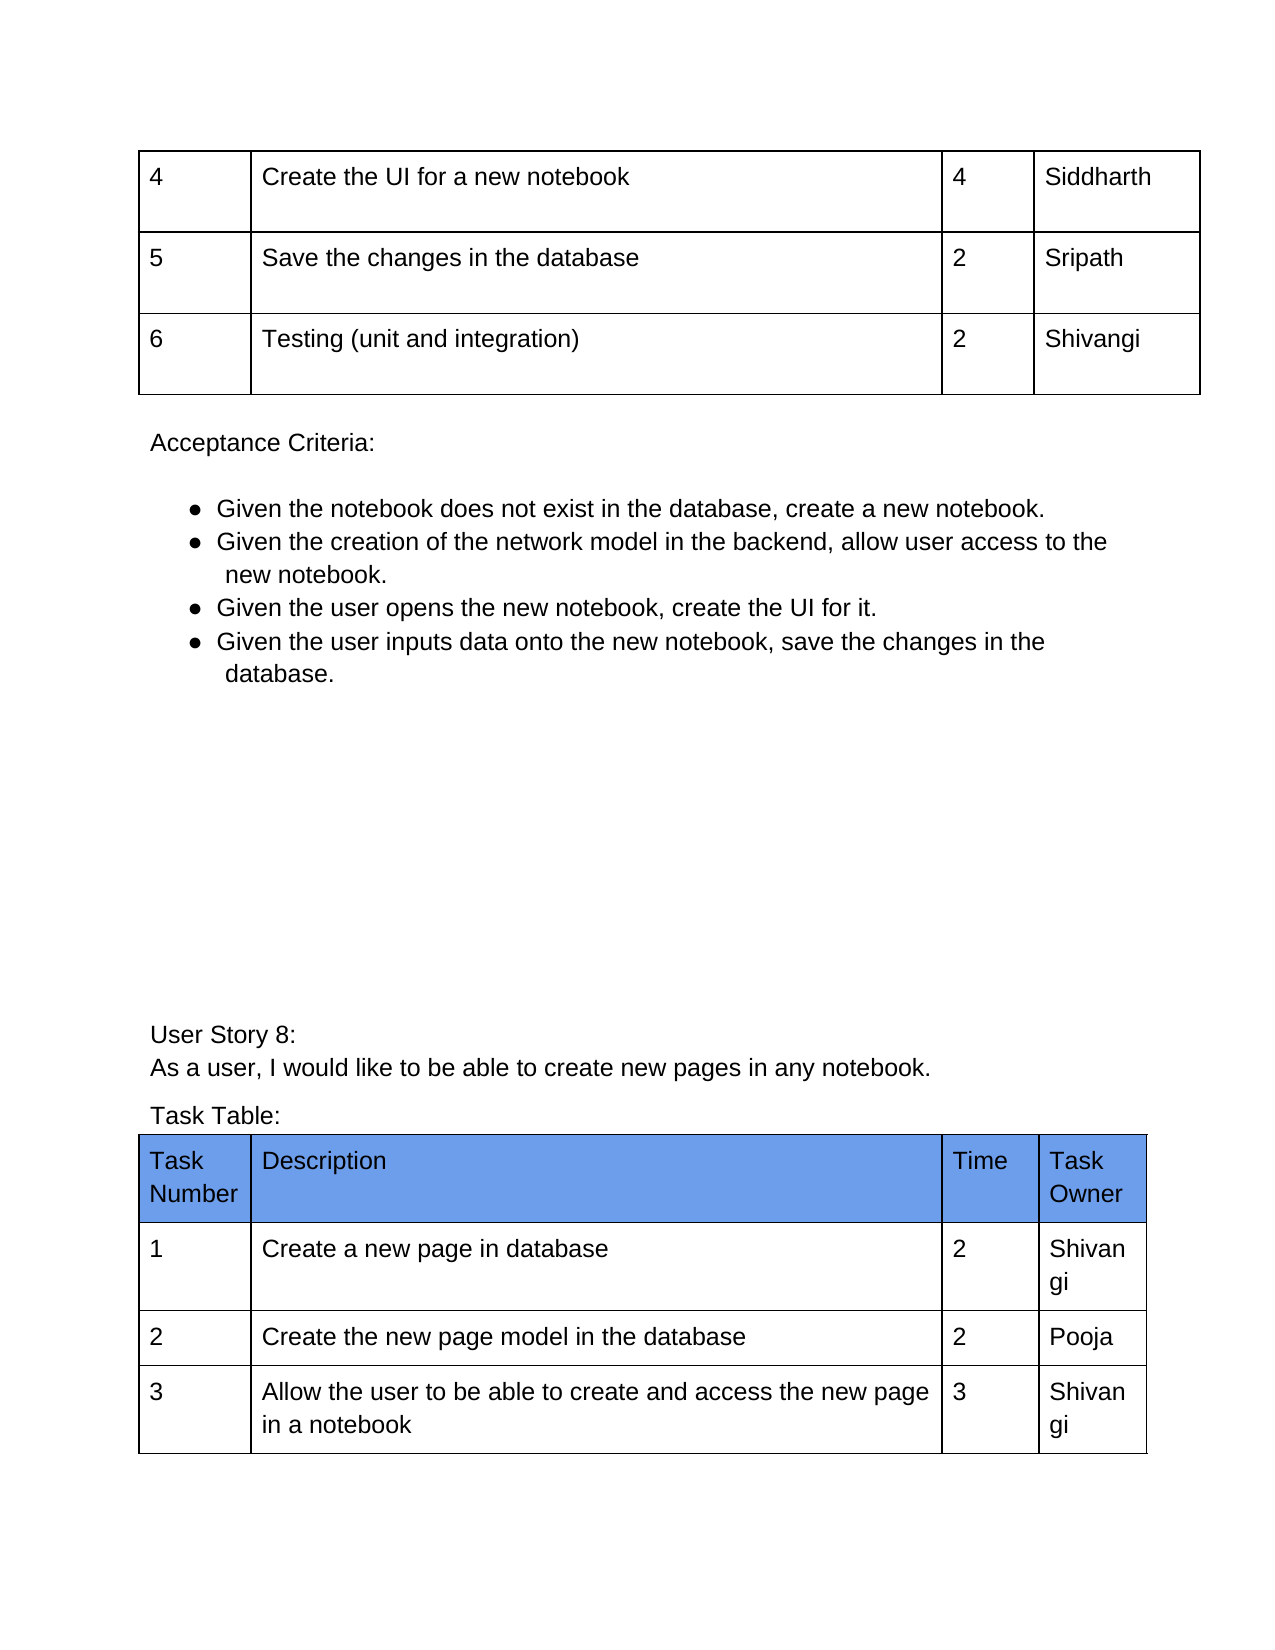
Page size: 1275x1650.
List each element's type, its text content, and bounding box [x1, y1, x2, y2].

text As a user, I would like to be able to create new pages in any notebook. [150, 1053, 1125, 1082]
table_cell 6 [140, 314, 250, 394]
table_cell Shivangi [1040, 1223, 1146, 1310]
list ● Given the user inputs data onto the new notebook, save the changes in the database. [187, 626, 1125, 688]
text User​ ​Story​ ​8: [150, 1020, 1125, 1049]
table_cell 2 [140, 1311, 250, 1365]
text Acceptance​ ​Criteria: [150, 428, 1125, 457]
table_cell Allow the user to be able to create and access the new page in a notebook [252, 1366, 941, 1453]
table_cell 2 [943, 1311, 1038, 1365]
table_cell Save the changes in the database [252, 233, 941, 312]
table_cell 2 [943, 1223, 1038, 1310]
table_cell 1 [140, 1223, 250, 1310]
table_header Time [943, 1135, 1038, 1222]
table_cell Siddharth [1035, 152, 1199, 231]
list ● Given the user opens the new notebook, create the UI for it. [187, 593, 1125, 622]
table_header Task​ ​Number [140, 1135, 250, 1222]
list ● Given the notebook does not exist in the database, create a new notebook. [187, 494, 1125, 523]
table_cell 5 [140, 233, 250, 312]
table_cell Create a new page in database [252, 1223, 941, 1310]
table_cell Create the UI for a new notebook [252, 152, 941, 231]
text Task​ ​Table: [150, 1101, 1125, 1129]
table_cell 2 [943, 314, 1033, 394]
table_cell Shivangi [1035, 314, 1199, 394]
table_cell 3 [943, 1366, 1038, 1453]
table_cell Testing (unit and integration) [252, 314, 941, 394]
table_cell 3 [140, 1366, 250, 1453]
table_cell Shivangi [1040, 1366, 1146, 1453]
table_cell Sripath [1035, 233, 1199, 312]
list ● Given the creation of the network model in the backend, allow user access to the new notebook. [187, 527, 1125, 589]
table_header Description [252, 1135, 941, 1222]
table_header Task​ ​Owner [1040, 1135, 1146, 1222]
table_cell 4 [943, 152, 1033, 231]
table_cell Pooja [1040, 1311, 1146, 1365]
table_cell Create the new page model in the database [252, 1311, 941, 1365]
table_cell 2 [943, 233, 1033, 312]
table_cell 4 [140, 152, 250, 231]
